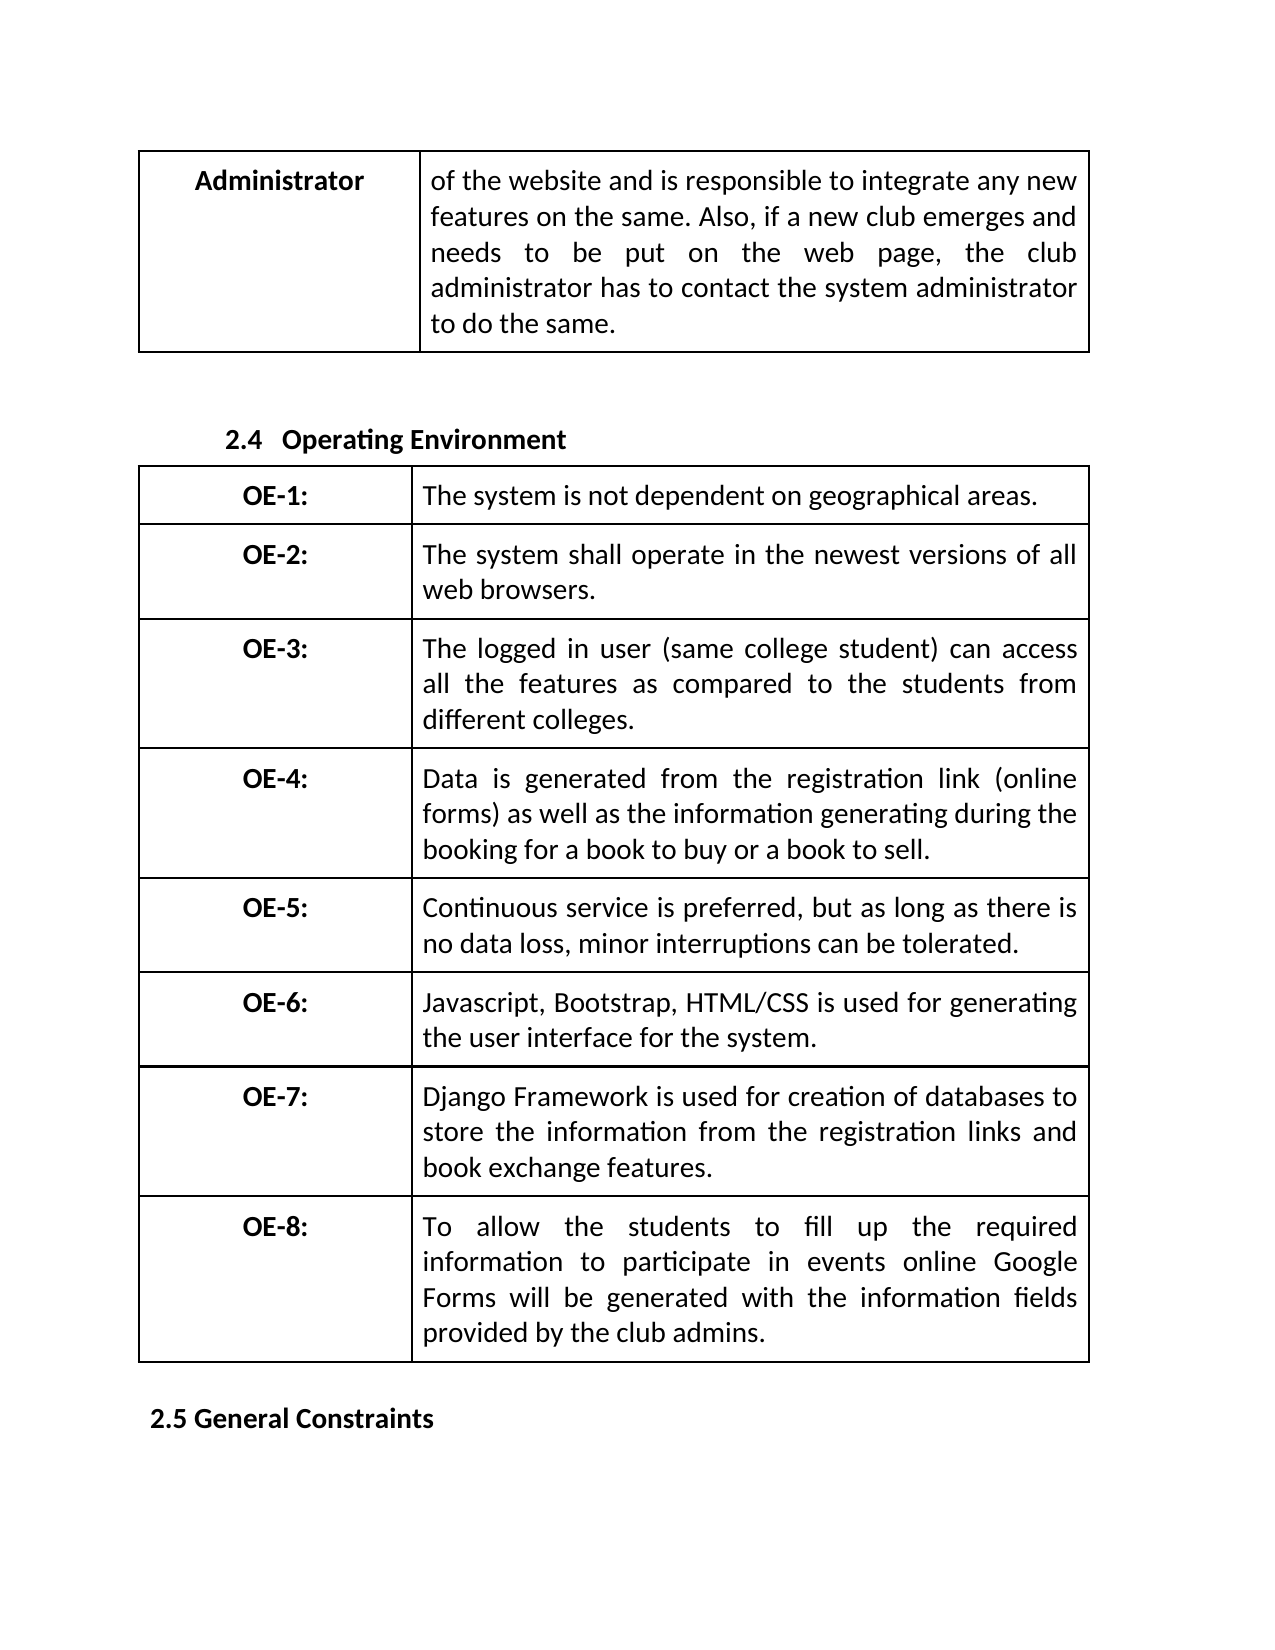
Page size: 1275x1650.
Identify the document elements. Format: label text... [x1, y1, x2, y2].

table_cell OE-4: [140, 749, 411, 877]
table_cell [421, 152, 1088, 351]
table_cell OE-2: [140, 525, 411, 617]
subtitle 2.5 General Constraints [150, 1400, 1125, 1436]
table_cell To allow the students to fill up the required information to participate in events online Google Forms will be generated with the information fields provided by the club admins. [413, 1197, 1088, 1361]
table_cell OE-7: [140, 1068, 411, 1195]
table_header OE-1: [140, 467, 411, 523]
table_cell Javascript, Bootstrap, HTML/CSS is used for generating the user interface for the system. [413, 973, 1088, 1065]
table_cell OE-3: [140, 620, 411, 747]
table_cell The logged in user (same college student) can access all the features as compared to the students from different colleges. [413, 620, 1088, 747]
table_header The system is not dependent on geographical areas. [413, 467, 1088, 523]
table_cell OE-8: [140, 1197, 411, 1361]
table_cell Continuous service is preferred, but as long as there is no data loss, minor interruptions can be tolerated. [413, 879, 1088, 971]
table_cell OE-6: [140, 973, 411, 1065]
table_cell Django Framework is used for creation of databases to store the information from the registration links and book exchange features. [413, 1068, 1088, 1195]
table_cell OE-5: [140, 879, 411, 971]
table_cell Data is generated from the registration link (online forms) as well as the information generating during the booking for a book to buy or a book to sell. [413, 749, 1088, 877]
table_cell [140, 152, 419, 351]
subtitle 2.4 Operating Environment [150, 421, 1125, 456]
table_cell The system shall operate in the newest versions of all web browsers. [413, 525, 1088, 617]
